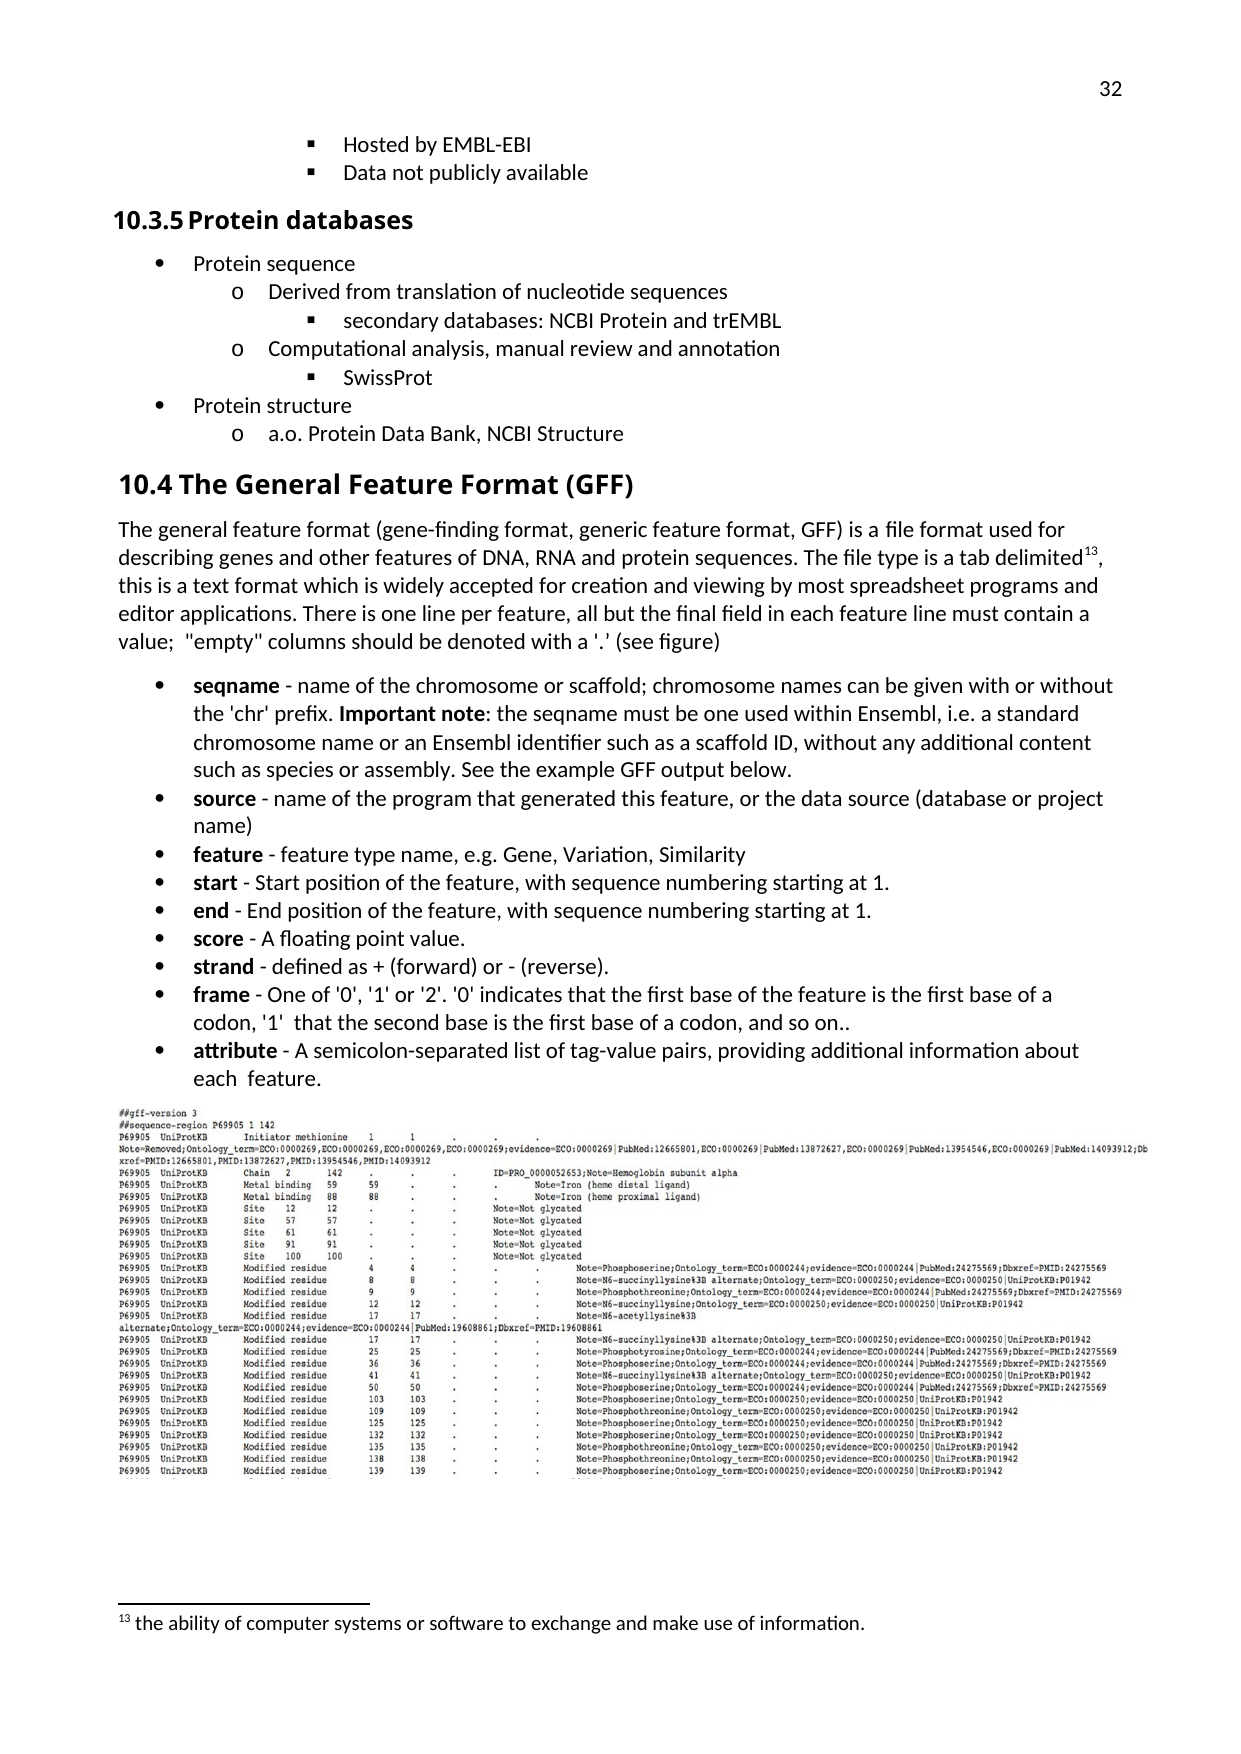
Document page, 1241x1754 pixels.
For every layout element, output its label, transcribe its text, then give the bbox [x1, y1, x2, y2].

list end - End position of the feature, with sequence numbering starting at 1. [156, 896, 1122, 924]
list Derived from translation of nucleotide sequences [231, 277, 1122, 306]
list attribute - A semicolon-separated list of tag-value pairs, providing additional information about each feature. [156, 1036, 1122, 1092]
list SwissProt [306, 363, 1122, 392]
list Hosted by EMBL-EBI [306, 130, 1122, 158]
subtitle The General Feature Format (GFF) [118, 465, 1122, 502]
list frame - One of '0', '1' or '2'. '0' indicates that the first base of the feature is the first base of a codon, '1' that the second base is the first base of a codon, and so on.. [156, 980, 1122, 1036]
list a.o. Protein Data Bank, NCBI Structure [231, 419, 1122, 449]
list score - A floating point value. [156, 924, 1122, 952]
list Data not publicly available [306, 158, 1122, 186]
list feature - feature type name, e.g. Gene, Variation, Similarity [156, 840, 1122, 868]
subtitle Protein databases [112, 203, 1122, 237]
list start - Start position of the feature, with sequence numbering starting at 1. [156, 868, 1122, 896]
list strand - defined as + (forward) or - (reverse). [156, 952, 1122, 980]
list Protein sequence [156, 249, 1122, 277]
list seqname - name of the chromosome or scaffold; chromosome names can be given with or without the 'chr' prefix. Important note: the seqname must be one used within Ensembl, i.e. a standard chromosome name or an Ensembl identifier such as a scaffold ID, without any additional content such as species or assembly. See the example GFF output below. [156, 672, 1122, 784]
text The general feature format (gene-finding format, generic feature format, GFF) is a file format used for describing genes and other features of DNA, RNA and protein sequences. The file type is a tab delimited, this is a text format which is widely accepted for creation and viewing by most spreadsheet programs and editor applications. There is one line per feature, all but the final field in each feature line must contain a value; "empty" columns should be denoted with a '.’ (see figure) [118, 515, 1122, 655]
list source - name of the program that generated this feature, or the data source (database or project name) [156, 784, 1122, 840]
list Computational analysis, manual review and annotation [231, 334, 1122, 363]
picture [118, 1108, 1148, 1479]
list Protein structure [156, 392, 1122, 419]
list secondary databases: NCBI Protein and trEMBL [306, 306, 1122, 334]
